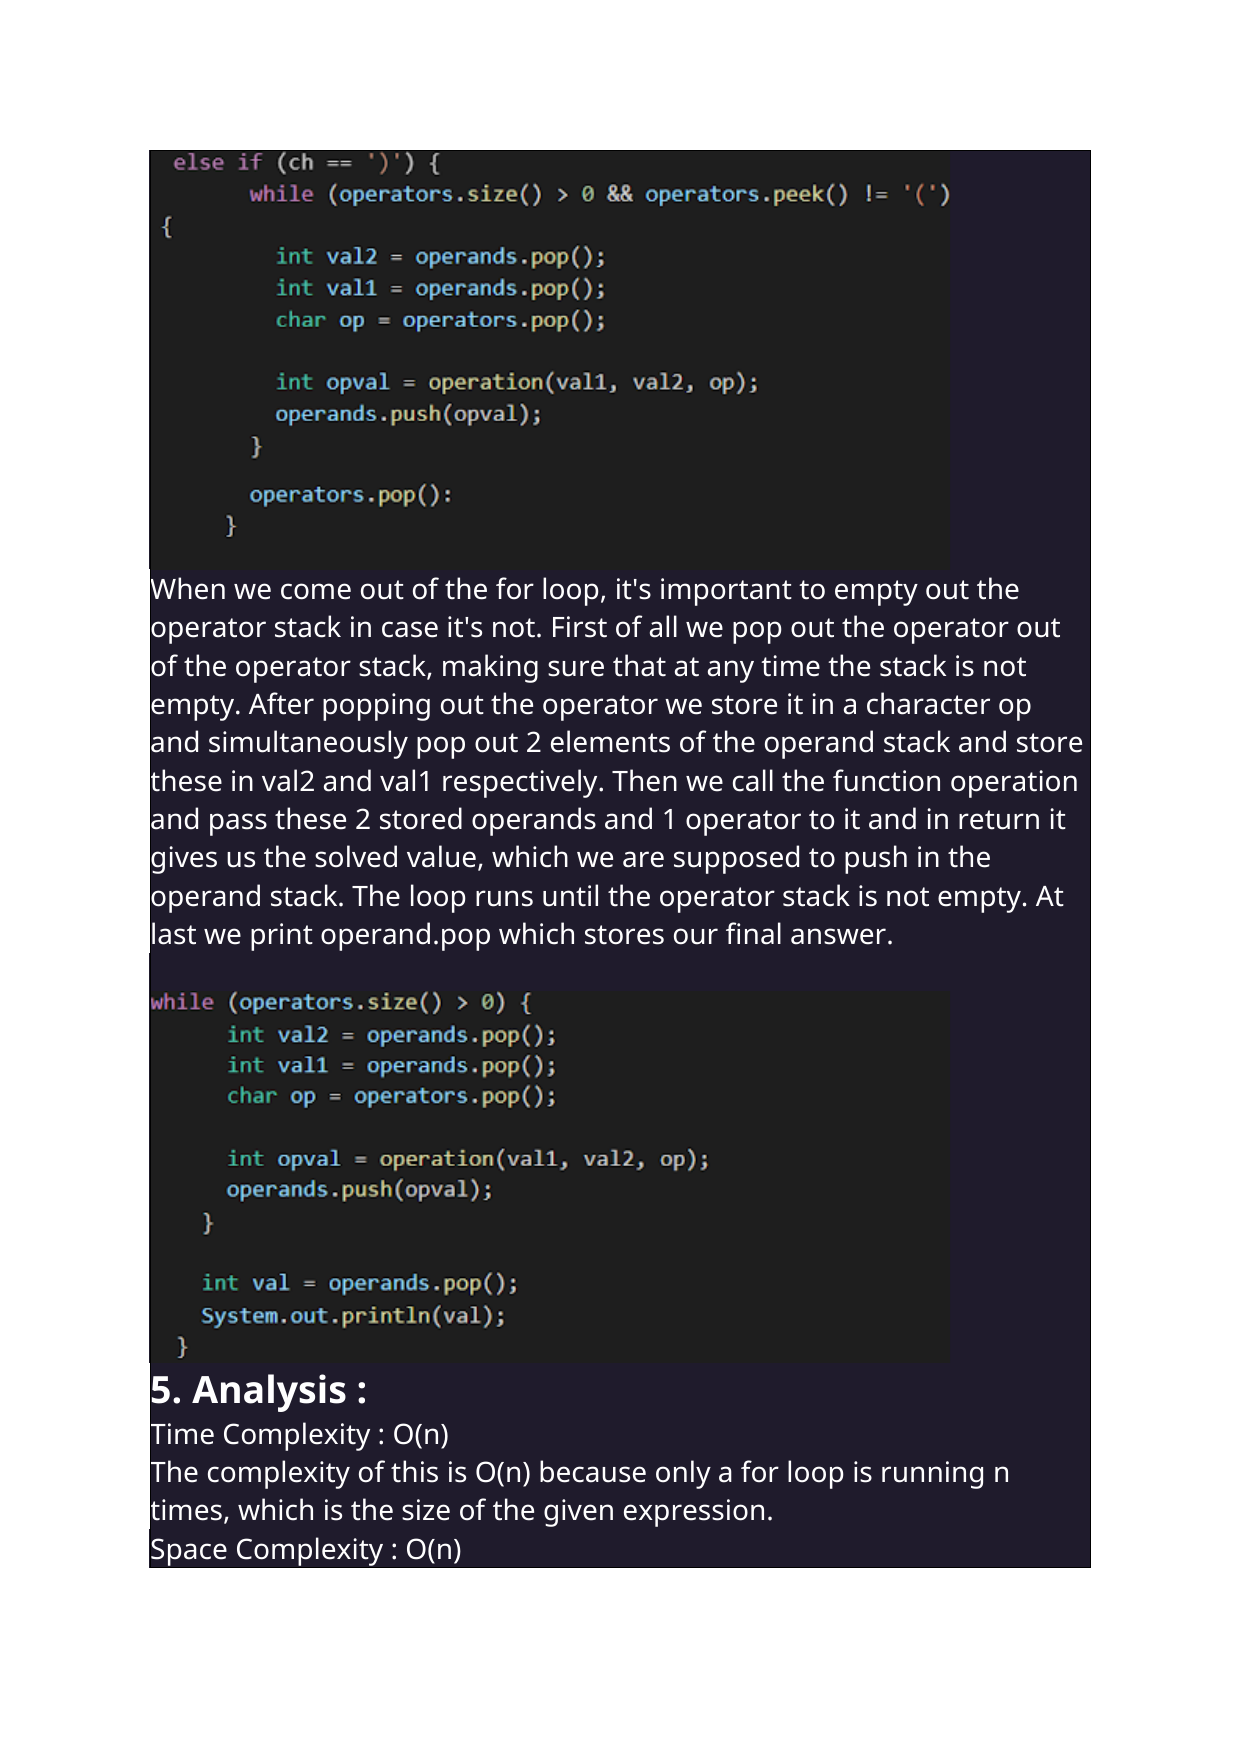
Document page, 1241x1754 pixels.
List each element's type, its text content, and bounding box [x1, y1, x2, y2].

text 5. Analysis : [151, 1363, 1090, 1414]
text Space Complexity : O(n) [151, 1528, 1090, 1567]
picture [151, 151, 951, 570]
text When we come out of the for loop, it's important to empty out the operator stack in case it's not. First of all we pop out the operator out of the operator stack, making sure that at any time the stack is not empty. After popping out the operator we store it in a character op and simultaneously pop out 2 elements of the operand stack and store these in val2 and val1 respectively. Then we call the function operation and pass these 2 stored operands and 1 operator to it and in return it gives us the solved value, which we are supposed to push in the operand stack. The loop runs until the operator stack is not empty. At last we print operand.pop which stores our final answer. [151, 569, 1090, 953]
text The complexity of this is O(n) because only a for loop is running n times, which is the size of the given expression. [151, 1452, 1090, 1528]
picture [151, 991, 951, 1363]
text Time Complexity : O(n) [151, 1414, 1090, 1452]
